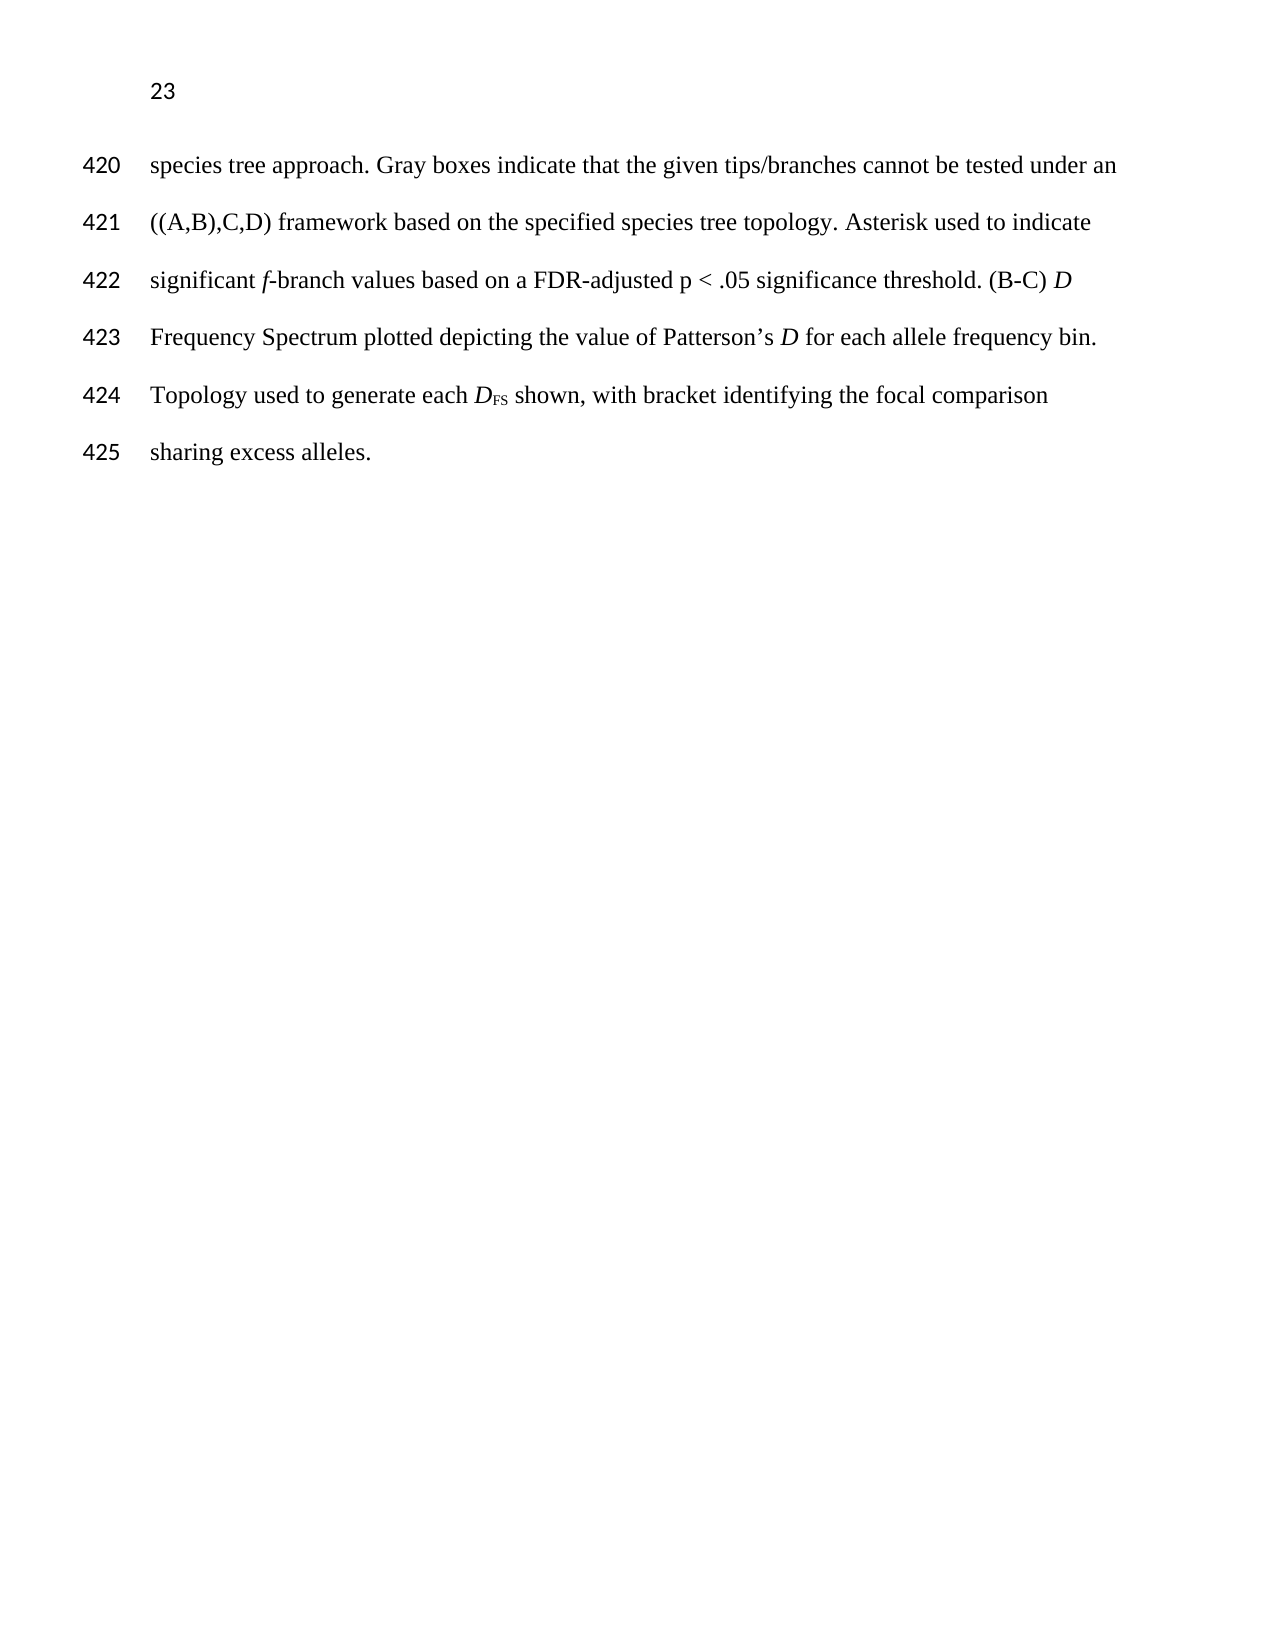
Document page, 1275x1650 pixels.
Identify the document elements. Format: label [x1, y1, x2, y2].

text [150, 150, 1125, 466]
